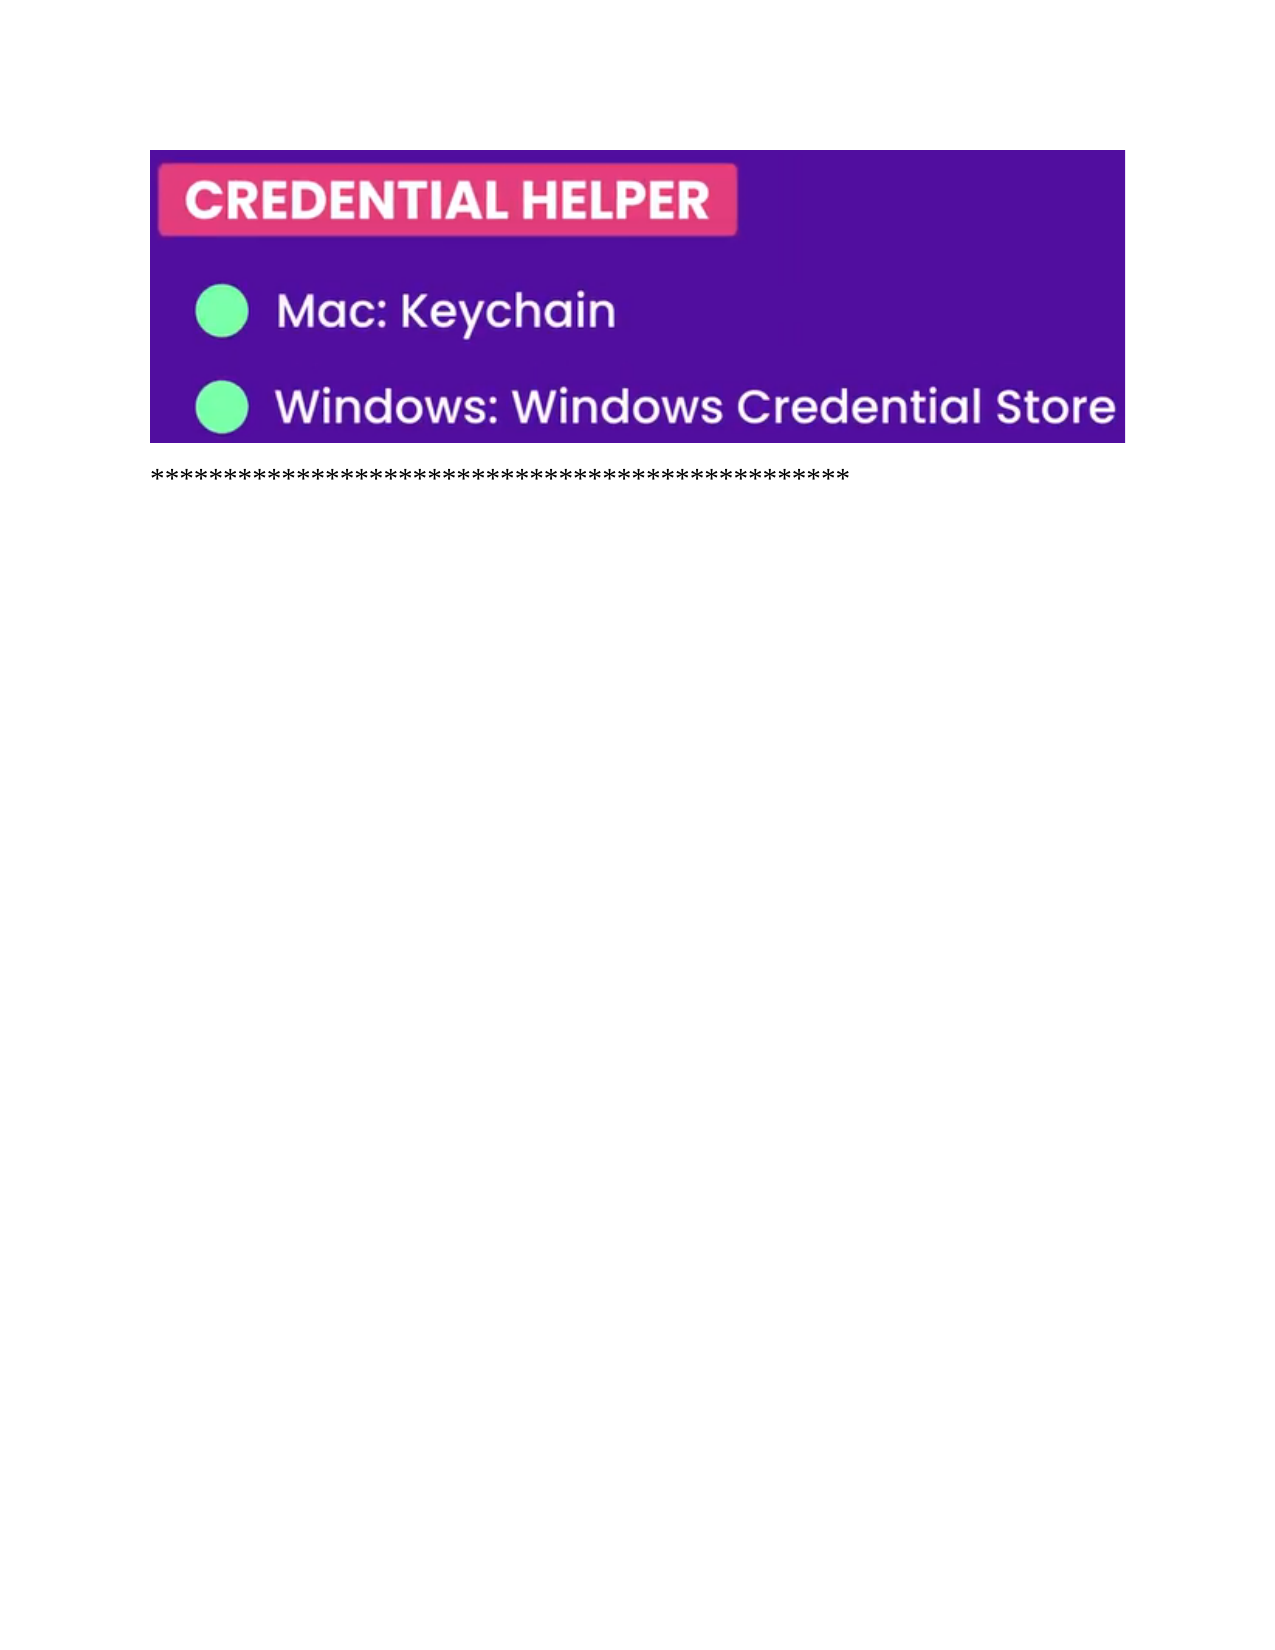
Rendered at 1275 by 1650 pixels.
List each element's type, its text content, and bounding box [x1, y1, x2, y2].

picture [150, 150, 1125, 443]
text ************************************************ [150, 461, 1125, 495]
